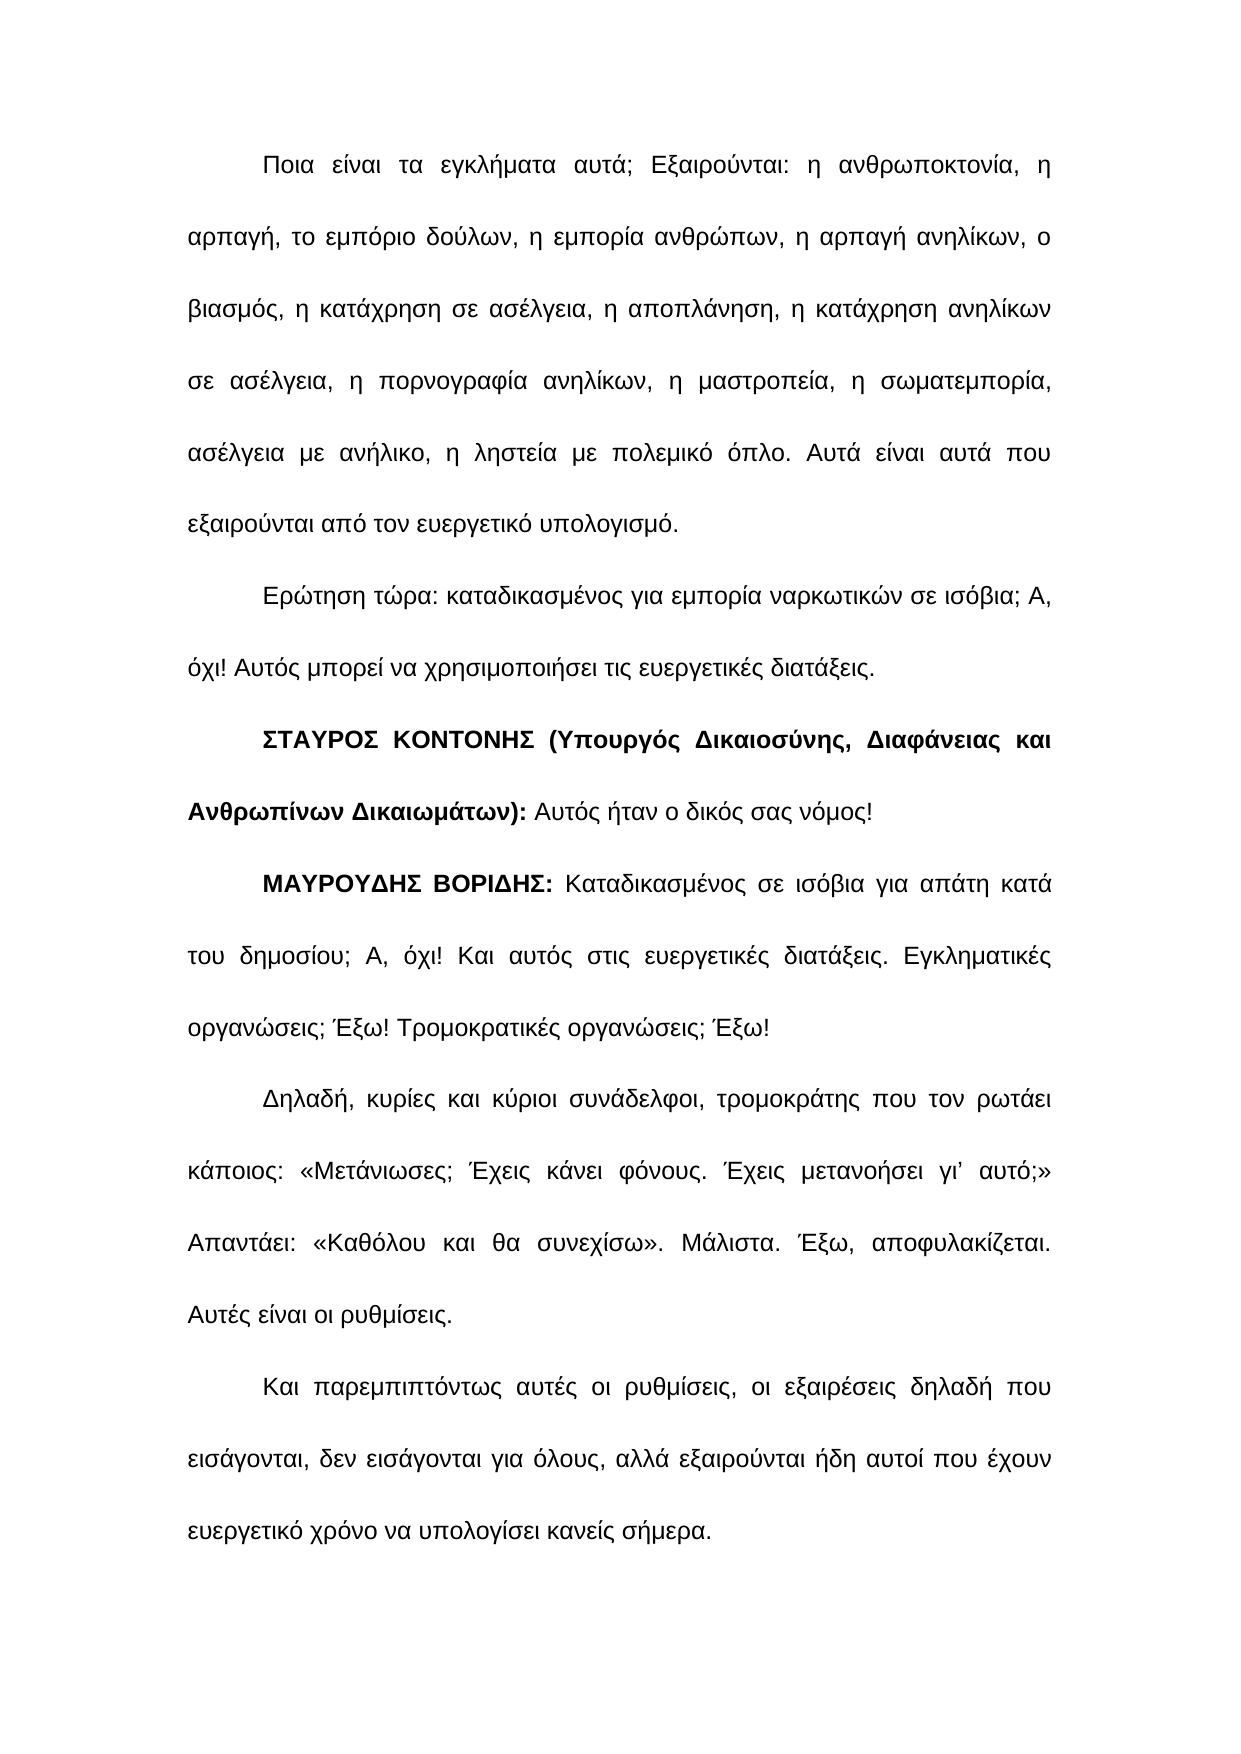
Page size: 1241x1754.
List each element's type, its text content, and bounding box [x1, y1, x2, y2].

text Ερώτηση τώρα: καταδικασμένος για εμπορία ναρκωτικών σε ισόβια; Α, όχι! Αυτός μπορεί να χρησιμοποιήσει τις ευεργετικές διατάξεις. [187, 581, 1053, 682]
text Δηλαδή, κυρίες και κύριοι συνάδελφοι, τρομοκράτης που τον ρωτάει κάποιος: «Μετάνιωσες; Έχεις κάνει φόνους. Έχεις μετανοήσει γι’ αυτό;» Απαντάει: «Καθόλου και θα συνεχίσω». Μάλιστα. Έξω, αποφυλακίζεται. Αυτές είναι οι ρυθμίσεις. [187, 1084, 1053, 1329]
text ΜΑΥΡΟΥΔΗΣ ΒΟΡΙΔΗΣ: Καταδικασμένος σε ισόβια για απάτη κατά του δημοσίου; Α, όχι! Και αυτός στις ευεργετικές διατάξεις. Εγκληματικές οργανώσεις; Έξω! Τρομοκρατικές οργανώσεις; Έξω! [187, 869, 1053, 1041]
text Και παρεμπιπτόντως αυτές οι ρυθμίσεις, οι εξαιρέσεις δηλαδή που εισάγονται, δεν εισάγονται για όλους, αλλά εξαιρούνται ήδη αυτοί που έχουν ευεργετικό χρόνο να υπολογίσει κανείς σήμερα. [187, 1372, 1053, 1544]
text Ποια είναι τα εγκλήματα αυτά; Εξαιρούνται: η ανθρωποκτονία, η αρπαγή, το εμπόριο δούλων, η εμπορία ανθρώπων, η αρπαγή ανηλίκων, ο βιασμός, η κατάχρηση σε ασέλγεια, η αποπλάνηση, η κατάχρηση ανηλίκων σε ασέλγεια, η πορνογραφία ανηλίκων, η μαστροπεία, η σωματεμπορία, ασέλγεια με ανήλικο, η ληστεία με πολεμικό όπλο. Αυτά είναι αυτά που εξαιρούνται από τον ευεργετικό υπολογισμό. [187, 150, 1053, 538]
text ΣΤΑΥΡΟΣ ΚΟΝΤΟΝΗΣ (Υπουργός Δικαιοσύνης, Διαφάνειας και Ανθρωπίνων Δικαιωμάτων): Αυτός ήταν ο δικός σας νόμος! [187, 725, 1053, 826]
